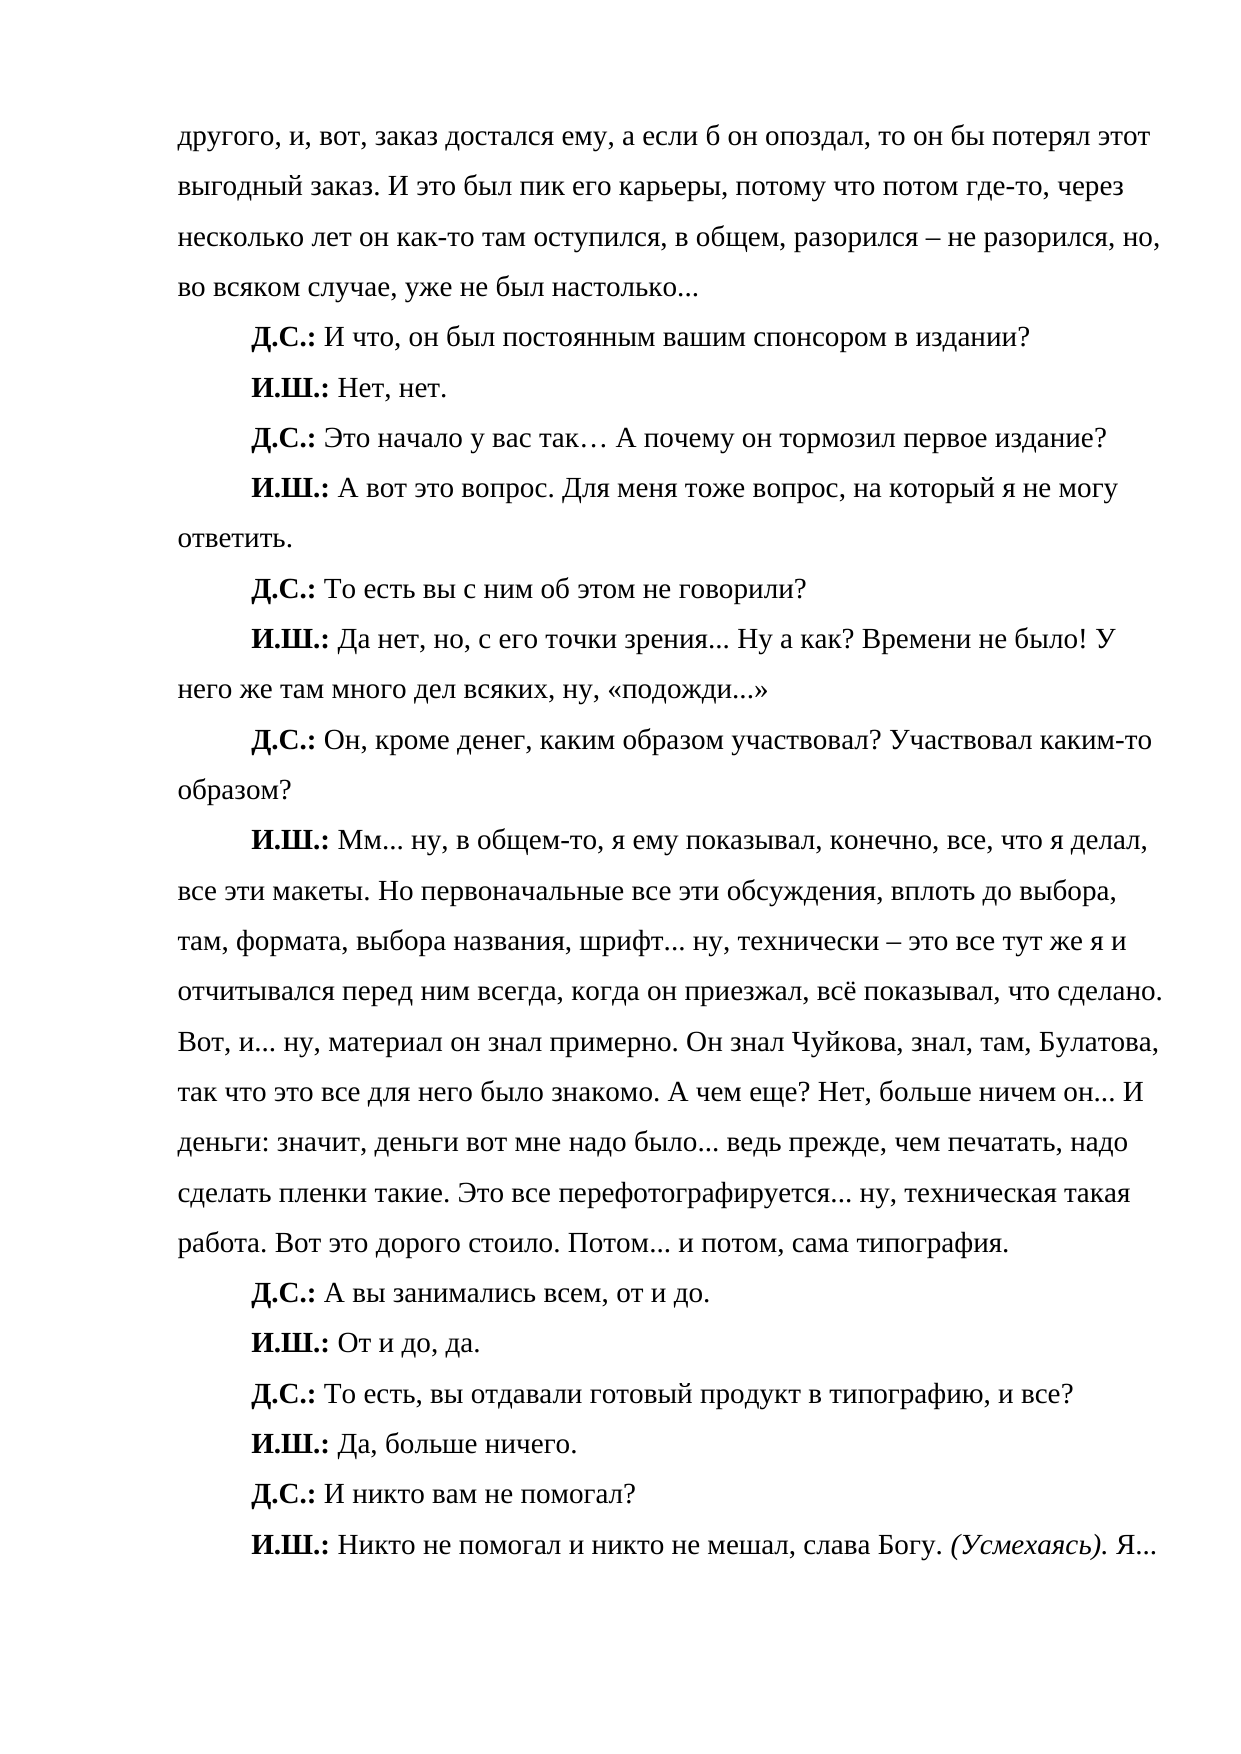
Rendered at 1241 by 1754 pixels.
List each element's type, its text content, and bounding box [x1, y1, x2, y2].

text Д.С.: А вы занимались всем, от и до. [177, 1275, 1166, 1309]
text И.Ш.: От и до, да. [177, 1326, 1166, 1359]
text И.Ш.: Мм... ну, в общем-то, я ему показывал, конечно, все, что я делал, все эти макеты. Но первоначальные все эти обсуждения, вплоть до выбора, там, формата, выбора названия, шрифт... ну, технически – это все тут же я и отчитывался перед ним всегда, когда он приезжал, всё показывал, что сделано. Вот, и... ну, материал он знал примерно. Он знал Чуйкова, знал, там, Булатова, так что это все для него было знакомо. А чем еще? Нет, больше ничем он... И деньги: значит, деньги вот мне надо было... ведь прежде, чем печатать, надо сделать пленки такие. Это все перефотографируется... ну, техническая такая работа. Вот это дорого стоило. Потом... и потом, сама типография. [177, 822, 1166, 1258]
text И.Ш.: Нет, нет. [177, 370, 1166, 403]
text И.Ш.: Да нет, но, с его точки зрения... Ну а как? Времени не было! У него же там много дел всяких, ну, «подожди...» [177, 621, 1166, 705]
text Д.С.: То есть, вы отдавали готовый продукт в типографию, и все? [177, 1376, 1166, 1409]
text И.Ш.: Да, больше ничего. [177, 1426, 1166, 1460]
text И.Ш.: А вот это вопрос. Для меня тоже вопрос, на который я не могу ответить. [177, 470, 1166, 554]
text Д.С.: Это начало у вас так… А почему он тормозил первое издание? [177, 420, 1166, 453]
text Д.С.: Он, кроме денег, каким образом участвовал? Участвовал каким-то образом? [177, 722, 1166, 806]
text Д.С.: И никто вам не помогал? [177, 1477, 1166, 1510]
text Д.С.: То есть вы с ним об этом не говорили? [177, 571, 1166, 604]
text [177, 1527, 1166, 1560]
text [177, 118, 1166, 303]
text Д.С.: И что, он был постоянным вашим спонсором в издании? [177, 319, 1166, 353]
